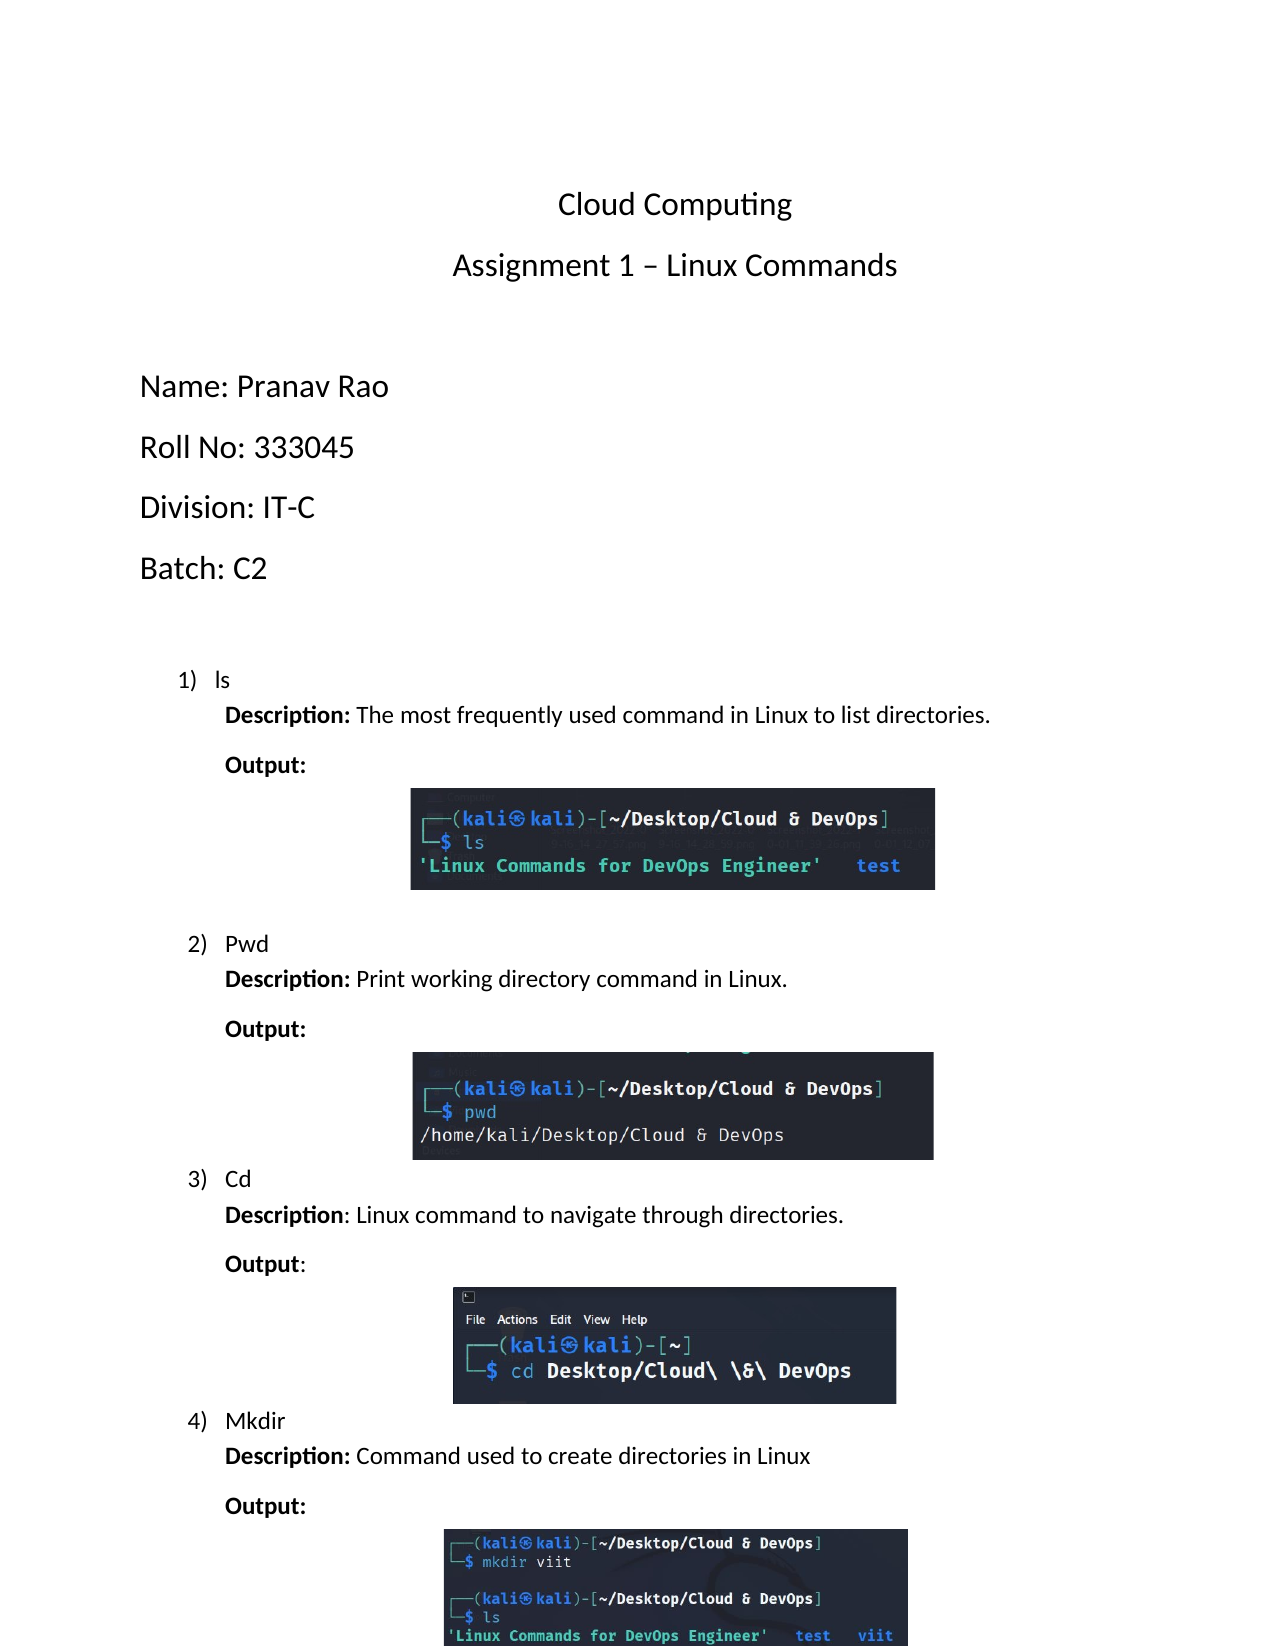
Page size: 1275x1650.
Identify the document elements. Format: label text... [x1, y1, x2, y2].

subtitle Output: [225, 1490, 1210, 1521]
picture [453, 1287, 897, 1404]
text Description: Command used to create directories in Linux [225, 1440, 1210, 1471]
subtitle Output: [225, 1248, 1210, 1279]
subtitle Output: [225, 1013, 1210, 1044]
text Name: Pranav Rao [139, 365, 1210, 406]
text Roll No: 333045 [139, 426, 1210, 467]
text Batch: C2 [139, 547, 1210, 588]
subtitle Pwd [187, 928, 1210, 959]
text Cloud Computing [139, 183, 1210, 224]
text Description: Linux command to navigate through directories. [225, 1199, 1210, 1229]
text Assignment 1 – Linux Commands [139, 244, 1210, 285]
subtitle ls [177, 664, 1210, 695]
text Description: Print working directory command in Linux. [225, 963, 1210, 994]
picture [410, 788, 936, 890]
text Division: IT-C [139, 486, 1210, 527]
subtitle Output: [225, 749, 1210, 779]
picture [443, 1529, 908, 1646]
picture [412, 1052, 934, 1160]
text Description: The most frequently used command in Linux to list directories. [225, 699, 1210, 730]
